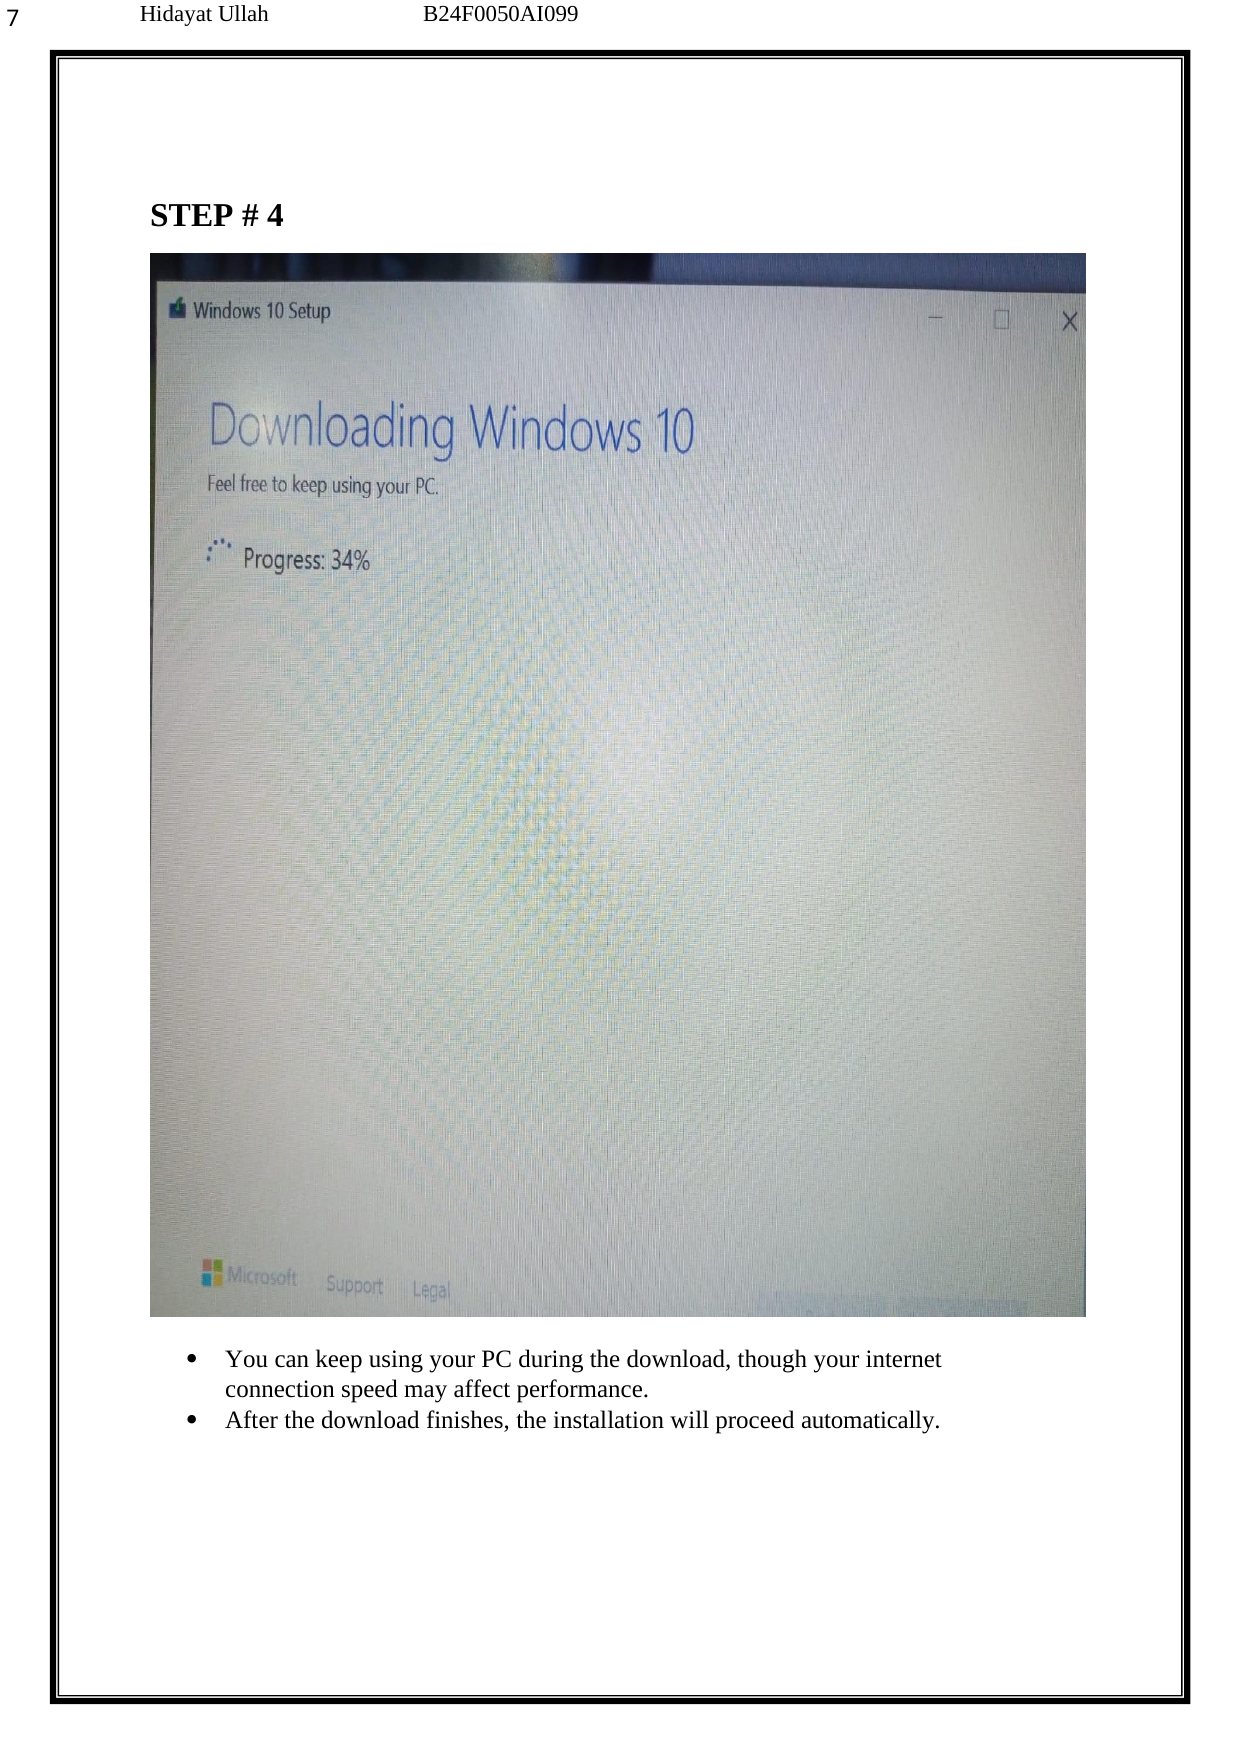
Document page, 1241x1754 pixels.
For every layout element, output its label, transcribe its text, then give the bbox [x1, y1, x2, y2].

picture [150, 253, 1086, 1317]
subtitle STEP # 4 [150, 196, 1101, 234]
list After the download finishes, the installation will proceed automatically. [187, 1405, 1101, 1434]
